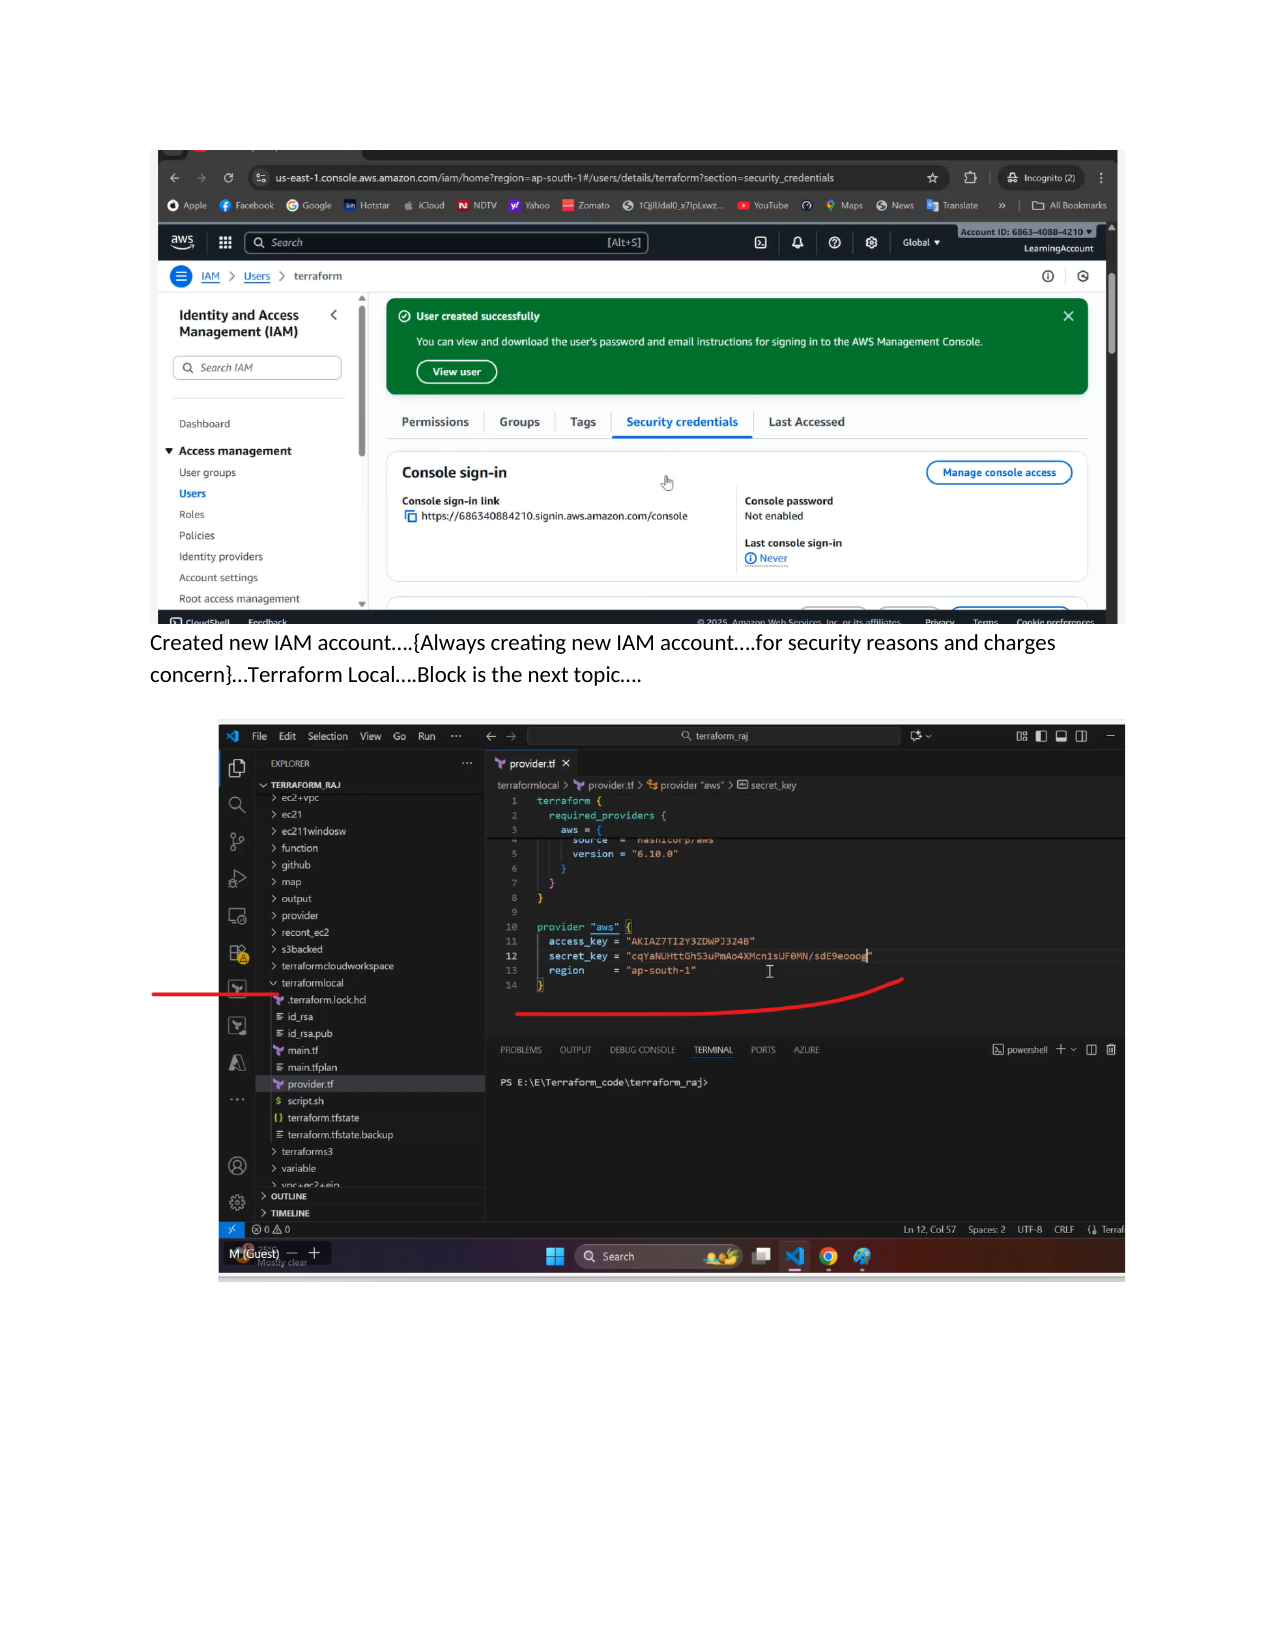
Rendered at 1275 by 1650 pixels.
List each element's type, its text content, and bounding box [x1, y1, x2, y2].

picture [150, 712, 1125, 1282]
text Created new IAM account….{Always creating new IAM account….for security reasons and charges concern}…Terraform Local….Block is the next topic…. [150, 624, 1125, 688]
picture [150, 150, 1125, 624]
